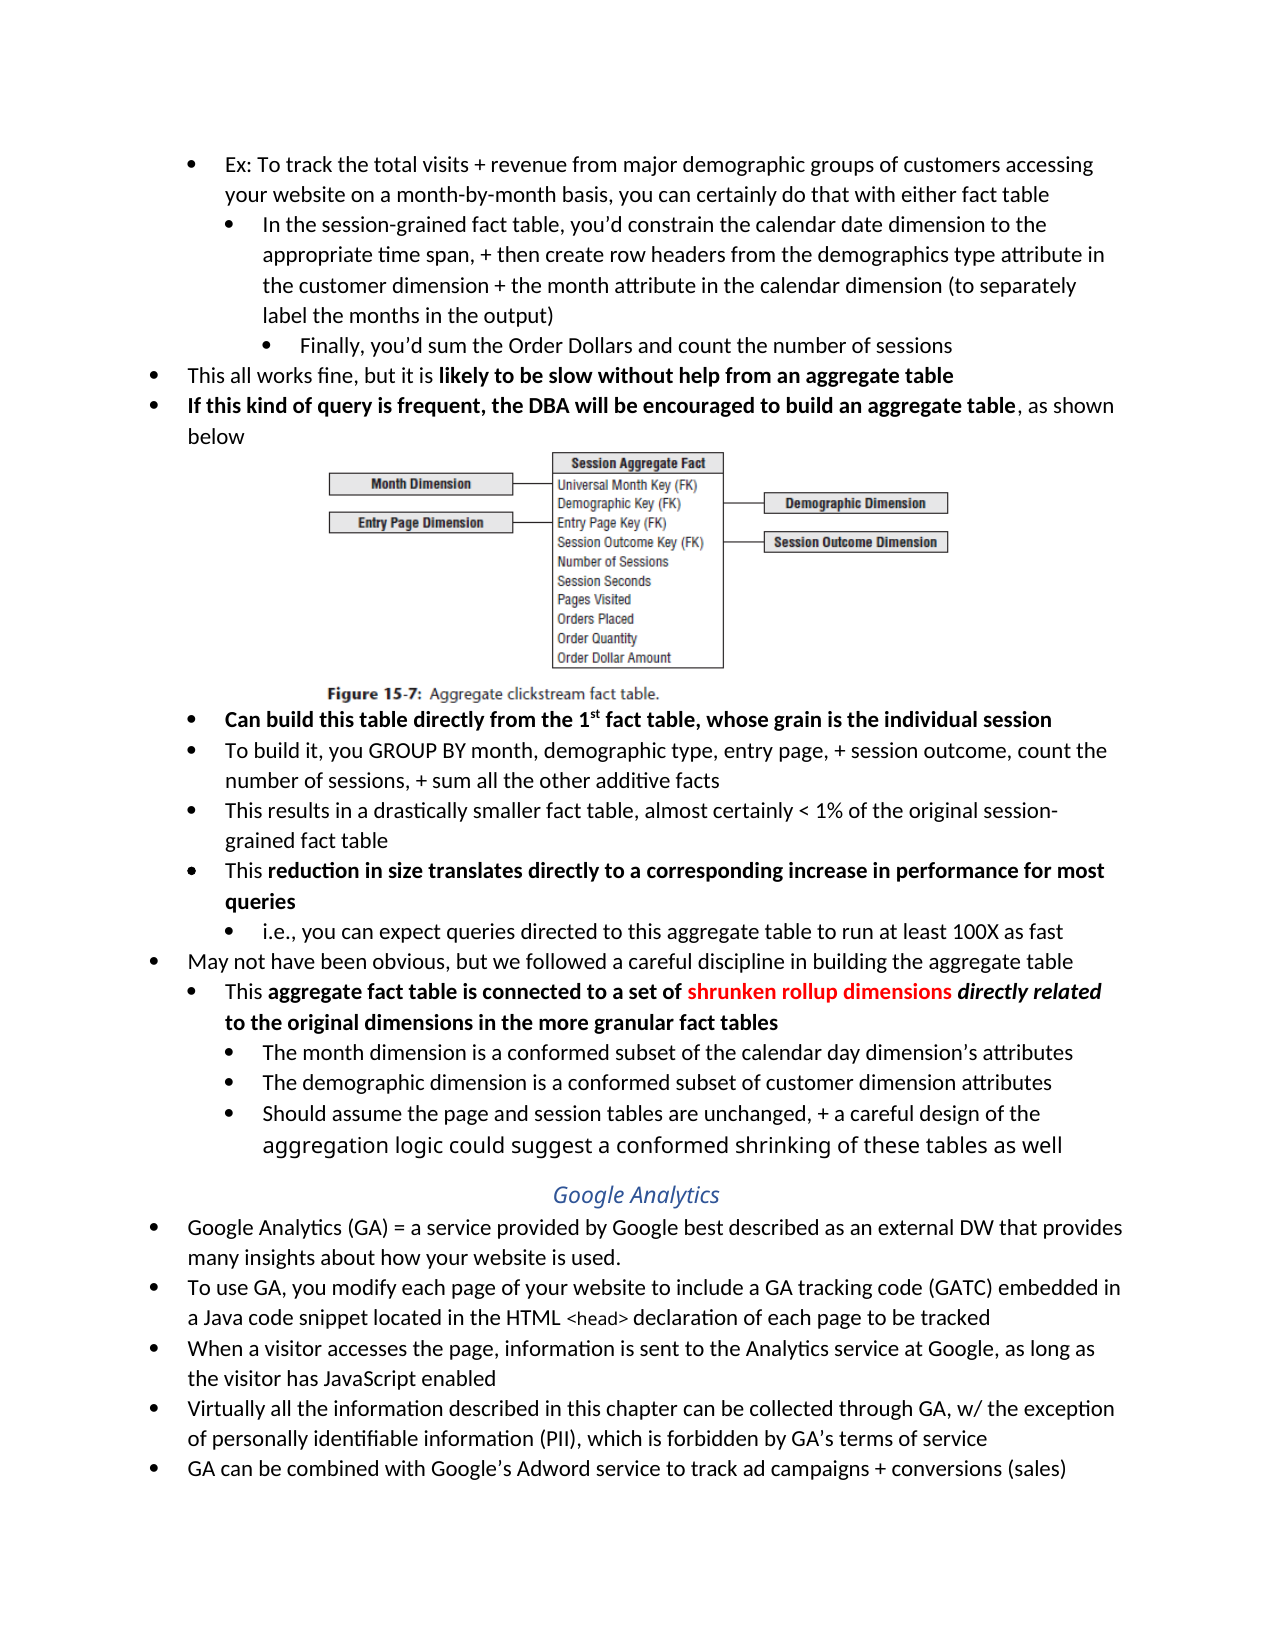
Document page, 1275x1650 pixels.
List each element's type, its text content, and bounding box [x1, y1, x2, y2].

list The month dimension is a conformed subset of the calendar day dimension’s attributes [225, 1038, 1125, 1066]
list This aggregate fact table is connected to a set of shrunken rollup dimensions directly related to the original dimensions in the more granular fact tables [187, 977, 1125, 1036]
list Can build this table directly from the 1st fact table, whose grain is the individual session [187, 706, 1125, 733]
list This reduction in size translates directly to a corresponding increase in performance for most queries [187, 857, 1125, 915]
list i.e., you can expect queries directed to this aggregate table to run at least 100X as fast [225, 917, 1125, 945]
list Google Analytics (GA) = a service provided by Google best described as an external DW that provides many insights about how your website is used. [150, 1213, 1125, 1271]
list To build it, you GROUP BY month, demographic type, entry page, + session outcome, count the number of sessions, + sum all the other additive facts [187, 736, 1125, 794]
list Ex: To track the total visits + revenue from major demographic groups of customers accessing your website on a month-by-month basis, you can certainly do that with either fact table [187, 150, 1125, 208]
list This all works fine, but it is likely to be slow without help from an aggregate table [150, 361, 1125, 389]
list May not have been obvious, but we followed a careful discipline in building the aggregate table [150, 947, 1125, 975]
list The demographic dimension is a conformed subset of customer dimension attributes [225, 1068, 1125, 1096]
list In the session-grained fact table, you’d constrain the calendar date dimension to the appropriate time span, + then create row headers from the demographics type attribute in the customer dimension + the month attribute in the calendar dimension (to separately label the months in the output) [225, 210, 1125, 329]
list GA can be combined with Google’s Adword service to track ad campaigns + conversions (sales) [150, 1454, 1125, 1482]
list This results in a drastically smaller fact table, almost certainly < 1% of the original session-grained fact table [187, 796, 1125, 854]
list To use GA, you modify each page of your website to include a GA tracking code (GATC) embedded in a Java code snippet located in the HTML <head> declaration of each page to be tracked [150, 1273, 1125, 1331]
picture [321, 452, 954, 704]
list Should assume the page and session tables are unchanged, + a careful design of the aggregation logic could suggest a conformed shrinking of these tables as well [225, 1098, 1125, 1160]
list Virtually all the information described in this chapter can be collected through GA, w/ the exception of personally identifiable information (PII), which is forbidden by GA’s terms of service [150, 1394, 1125, 1452]
list When a visitor accesses the page, information is sent to the Analytics service at Google, as long as the visitor has JavaScript enabled [150, 1334, 1125, 1392]
subtitle Google Analytics [150, 1179, 1125, 1210]
list If this kind of query is frequent, the DBA will be encouraged to build an aggregate table, as shown below [150, 392, 1125, 450]
list Finally, you’d sum the Order Dollars and count the number of sessions [262, 331, 1125, 359]
